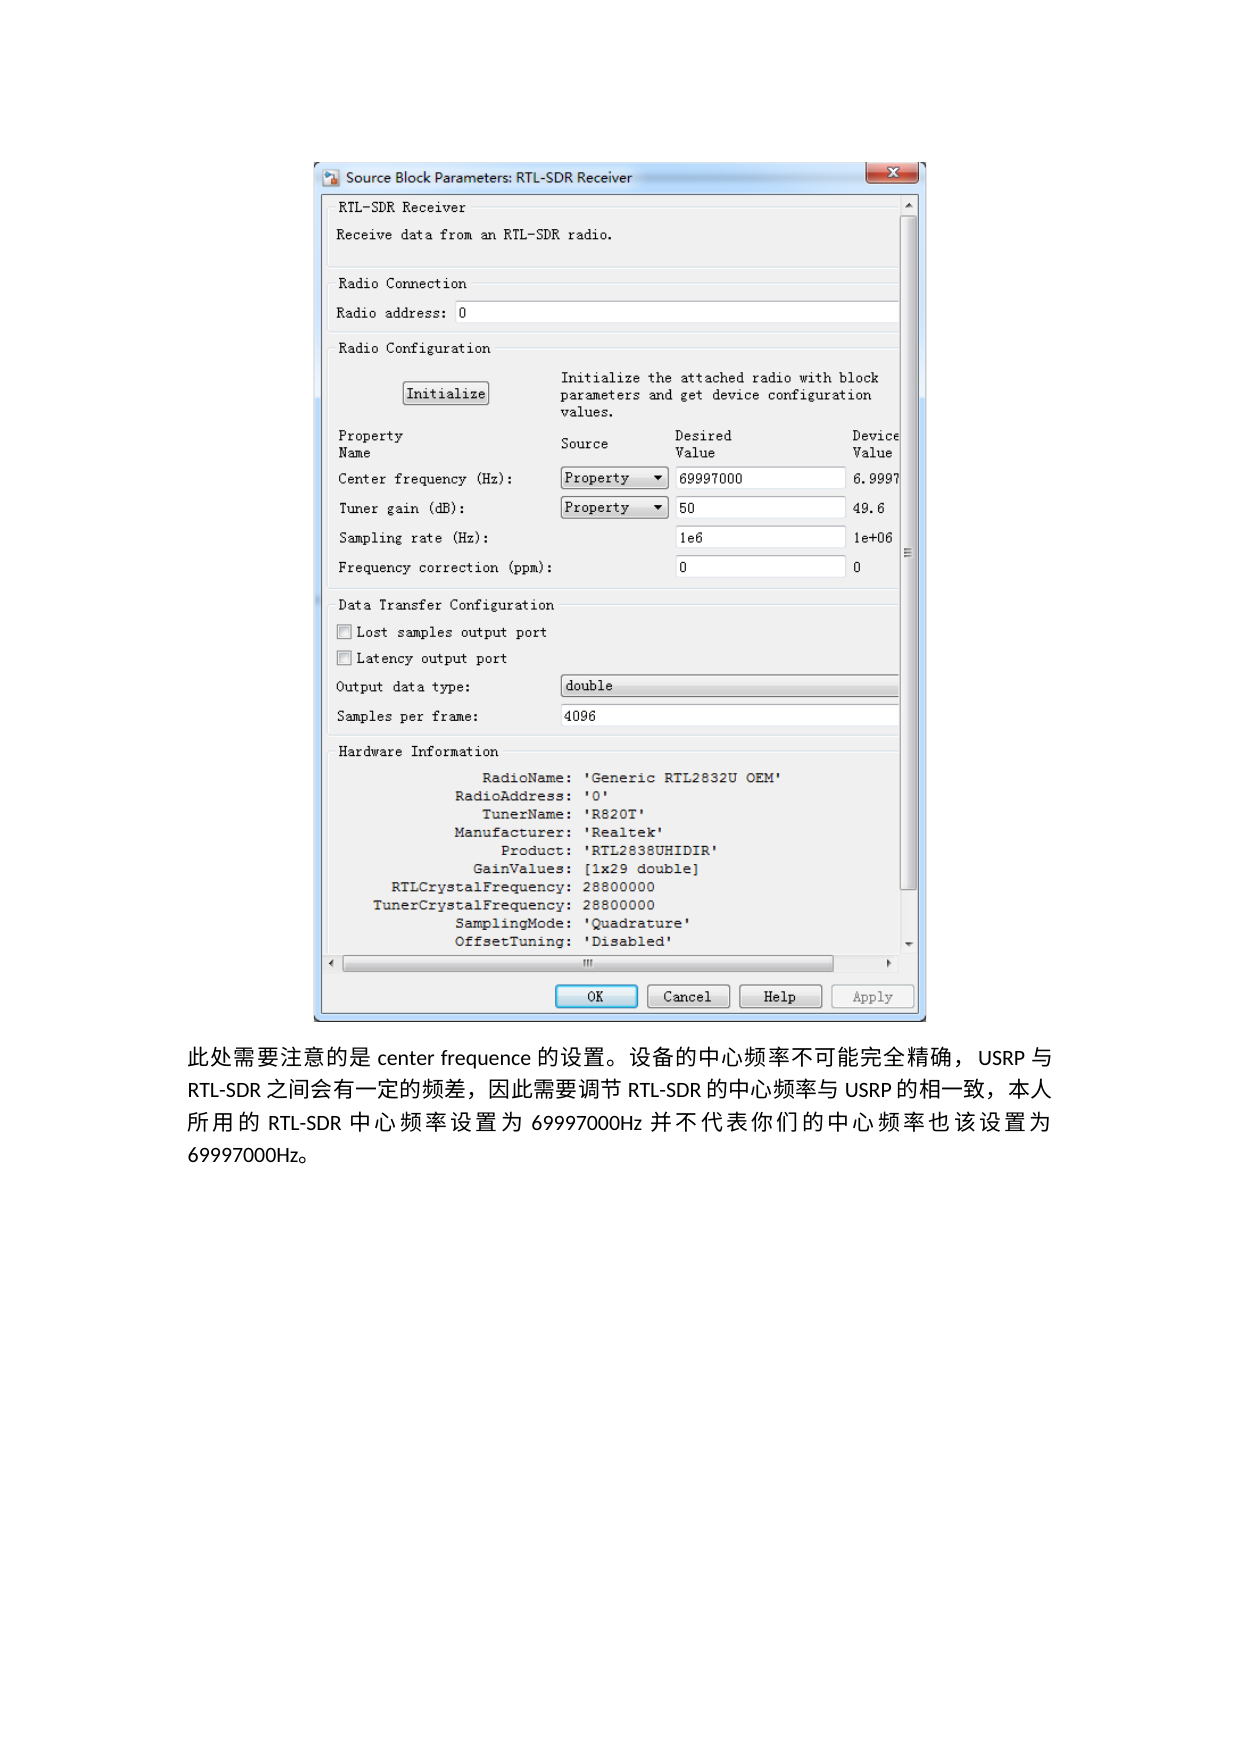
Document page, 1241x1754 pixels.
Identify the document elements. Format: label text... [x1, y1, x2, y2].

text 此处需要注意的是center frequence的设置。设备的中心频率不可能完全精确，USRP与RTL-SDR之间会有一定的频差，因此需要调节RTL-SDR的中心频率与USRP的相一致，本人所用的RTL-SDR中心频率设置为69997000Hz并不代表你们的中心频率也该设置为69997000Hz。 [187, 1039, 1053, 1169]
picture [313, 162, 927, 1022]
